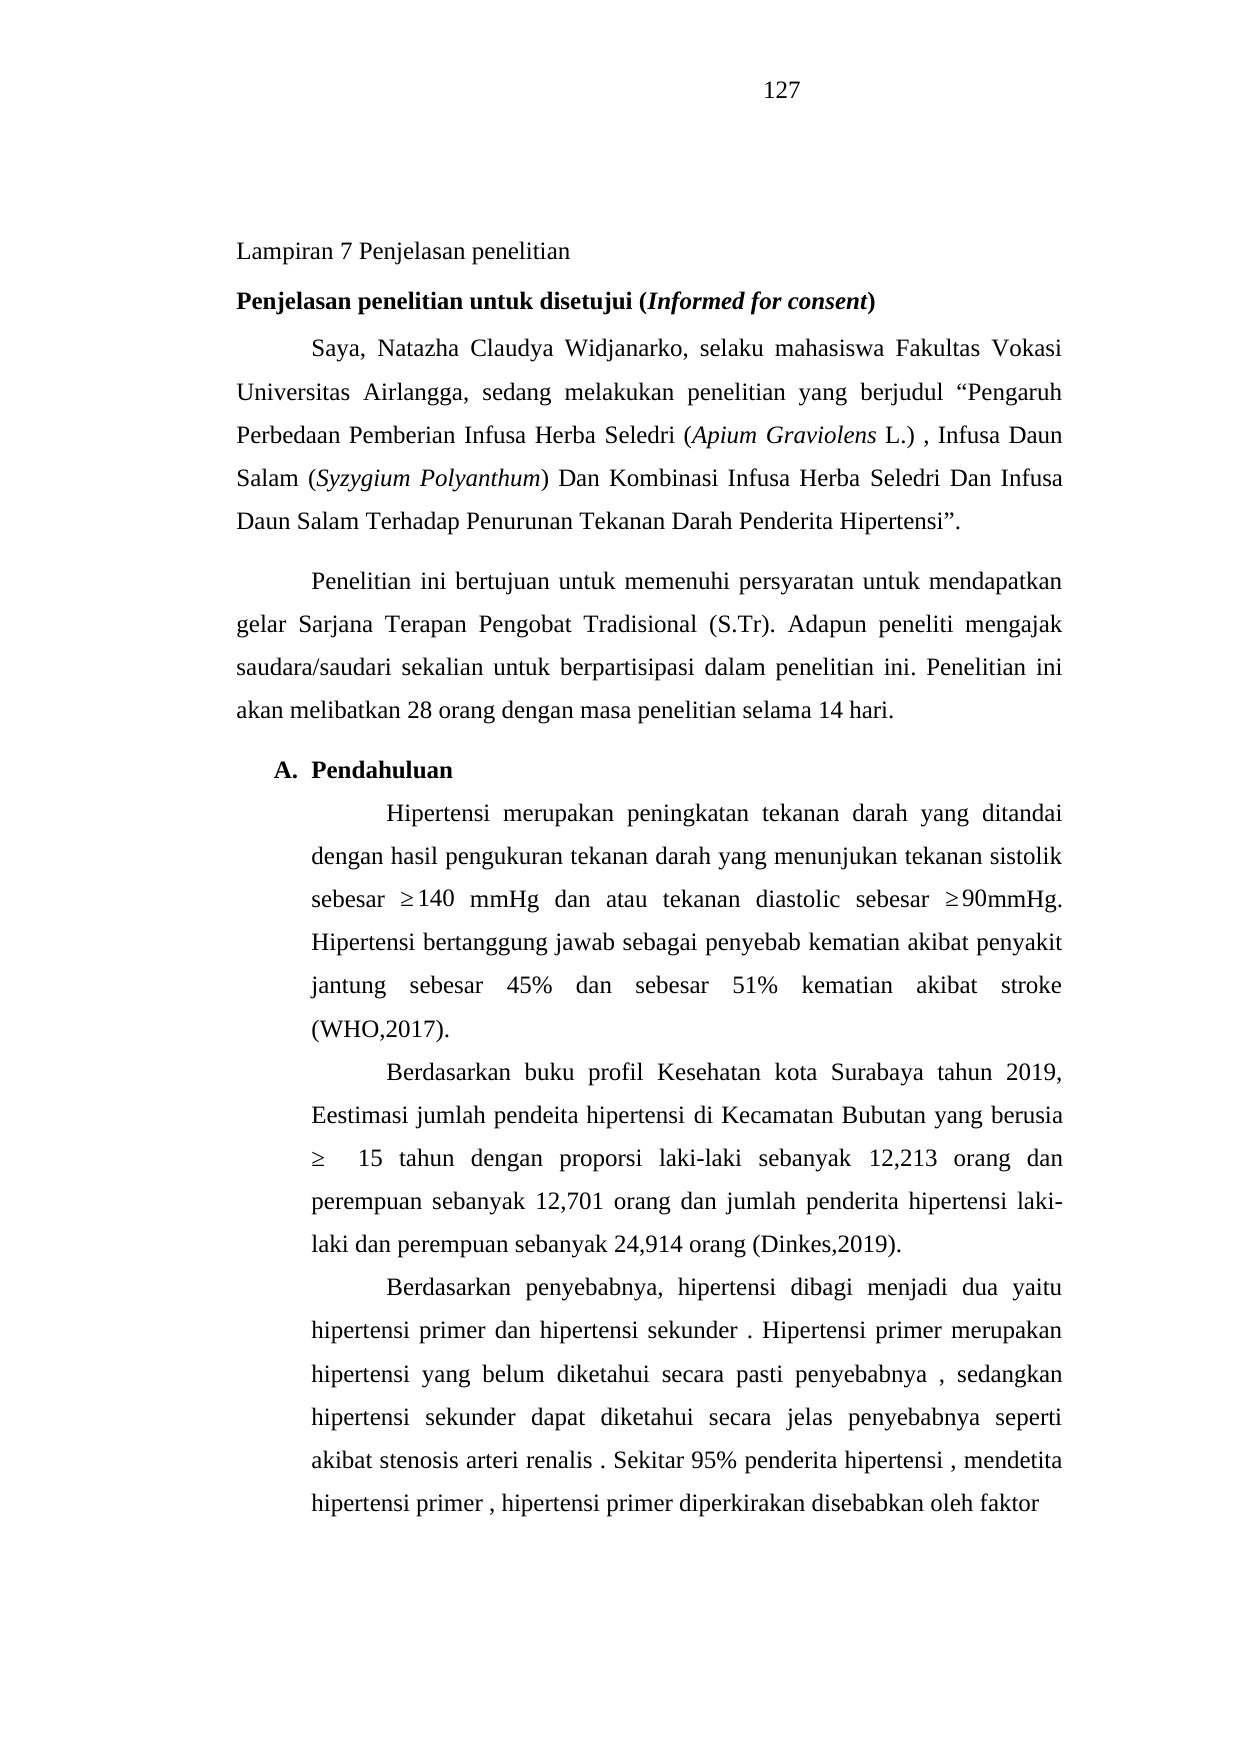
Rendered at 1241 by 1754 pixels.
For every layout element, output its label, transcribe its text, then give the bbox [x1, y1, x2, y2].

text Lampiran 7 Penjelasan penelitian [236, 236, 1063, 265]
text Penjelasan penelitian untuk disetujui (Informed for consent) [236, 286, 1063, 314]
text Saya, Natazha Claudya Widjanarko, selaku mahasiswa Fakultas Vokasi Universitas Airlangga, sedang melakukan penelitian yang berjudul “Pengaruh Perbedaan Pemberian Infusa Herba Seledri (Apium Graviolens L.) , Infusa Daun Salam (Syzygium Polyanthum) Dan Kombinasi Infusa Herba Seledri Dan Infusa Daun Salam Terhadap Penurunan Tekanan Darah Penderita Hipertensi”. [236, 333, 1063, 535]
text Penelitian ini bertujuan untuk memenuhi persyaratan untuk mendapatkan gelar Sarjana Terapan Pengobat Tradisional (S.Tr). Adapun peneliti mengajak saudara/saudari sekalian untuk berpartisipasi dalam penelitian ini. Penelitian ini akan melibatkan 28 orang dengan masa penelitian selama 14 hari. [236, 566, 1063, 724]
list Berdasarkan penyebabnya, hipertensi dibagi menjadi dua yaitu hipertensi primer dan hipertensi sekunder . Hipertensi primer merupakan hipertensi yang belum diketahui secara pasti penyebabnya , sedangkan hipertensi sekunder dapat diketahui secara jelas penyebabnya seperti akibat stenosis arteri renalis . Sekitar 95% penderita hipertensi , mendetita hipertensi primer , hipertensi primer diperkirakan disebabkan oleh faktor [311, 1272, 1063, 1517]
list Pendahuluan [274, 755, 1062, 784]
list Berdasarkan buku profil Kesehatan kota Surabaya tahun 2019, Eestimasi jumlah pendeita hipertensi di Kecamatan Bubutan yang berusia ≥ 15 tahun dengan proporsi laki-laki sebanyak 12,213 orang dan perempuan sebanyak 12,701 orang dan jumlah penderita hipertensi laki-laki dan perempuan sebanyak 24,914 orang (Dinkes,2019). [311, 1057, 1063, 1258]
list Hipertensi merupakan peningkatan tekanan darah yang ditandai dengan hasil pengukuran tekanan darah yang menunjukan tekanan sistolik sebesar mmHg dan atau tekanan diastolic sebesar mmHg. Hipertensi bertanggung jawab sebagai penyebab kematian akibat penyakit jantung sebesar 45% dan sebesar 51% kematian akibat stroke (WHO,2017). [311, 798, 1063, 1042]
